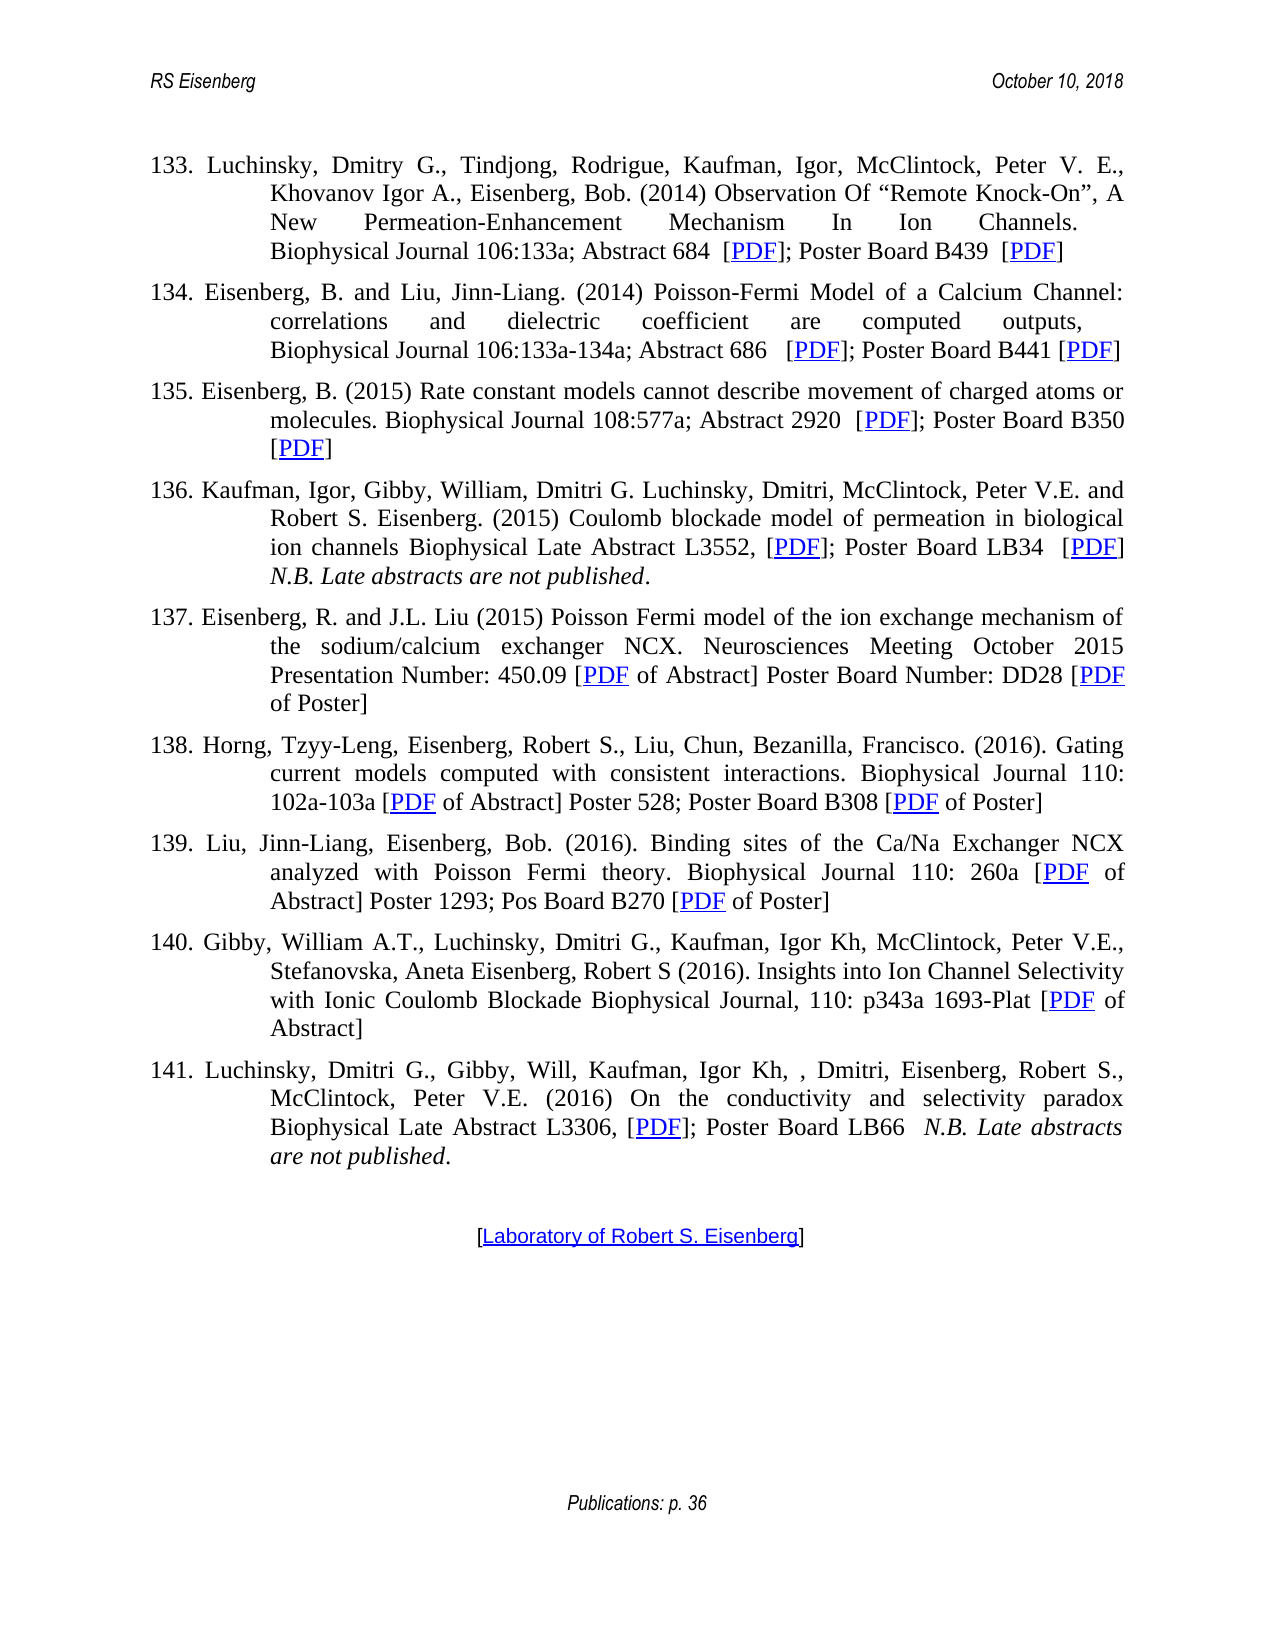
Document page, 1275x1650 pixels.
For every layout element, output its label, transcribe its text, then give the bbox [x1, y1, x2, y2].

text 137. Eisenberg, R. and J.L. Liu (2015) Poisson Fermi model of the ion exchange mechanism of the sodium/calcium exchanger NCX. Neurosciences Meeting October 2015 Presentation Number: 450.09 [PDF of Abstract] Poster Board Number: DD28 [PDF of Poster] [150, 602, 1125, 717]
text 140. Gibby, William A.T., Luchinsky, Dmitri G., Kaufman, Igor Kh, McClintock, Peter V.E., Stefanovska, Aneta Eisenberg, Robert S (2016). Insights into Ion Channel Selectivity with Ionic Coulomb Blockade Biophysical Journal, 110: p343a 1693-Plat [PDF of Abstract] [150, 927, 1125, 1042]
text 138. Horng, Tzyy-Leng, Eisenberg, Robert S., Liu, Chun, Bezanilla, Francisco. (2016). Gating current models computed with consistent interactions. Biophysical Journal 110: 102a-103a [PDF of Abstract] Poster 528; Poster Board B308 [PDF of Poster] [150, 730, 1125, 816]
text 139. Liu, Jinn-Liang, Eisenberg, Bob. (2016). Binding sites of the Ca/Na Exchanger NCX analyzed with Poisson Fermi theory. Biophysical Journal 110: 260a [PDF of Abstract] Poster 1293; Pos Board B270 [PDF of Poster] [150, 828, 1125, 915]
text 141. Luchinsky, Dmitri G., Gibby, Will, Kaufman, Igor Kh, , Dmitri, Eisenberg, Robert S., McClintock, Peter V.E. (2016) On the conductivity and selectivity paradox Biophysical Late Abstract L3306, [PDF]; Poster Board LB66 N.B. Late abstracts are not published. [150, 1055, 1125, 1170]
text 136. Kaufman, Igor, Gibby, William, Dmitri G. Luchinsky, Dmitri, McClintock, Peter V.E. and Robert S. Eisenberg. (2015) Coulomb blockade model of permeation in biological ion channels Biophysical Late Abstract L3552, [PDF]; Poster Board LB34 [PDF] N.B. Late abstracts are not published. [150, 475, 1125, 590]
text 133. Luchinsky, Dmitry G., Tindjong, Rodrigue, Kaufman, Igor, McClintock, Peter V. E., Khovanov Igor A., Eisenberg, Bob. (2014) Observation Of “Remote Knock-On”, A New Permeation-Enhancement Mechanism In Ion Channels. Biophysical Journal 106:133a; Abstract 684 [PDF]; Poster Board B439 [PDF] [150, 150, 1125, 265]
text 135. Eisenberg, B. (2015) Rate constant models cannot describe movement of charged atoms or molecules. Biophysical Journal 108:577a; Abstract 2920 [PDF]; Poster Board B350 [PDF] [150, 376, 1125, 462]
text 134. Eisenberg, B. and Liu, Jinn-Liang. (2014) Poisson-Fermi Model of a Calcium Channel: correlations and dielectric coefficient are computed outputs, Biophysical Journal 106:133a-134a; Abstract 686 [PDF]; Poster Board B441 [PDF] [150, 277, 1125, 363]
text [Laboratory of Robert S. Eisenberg] [150, 1223, 1125, 1247]
